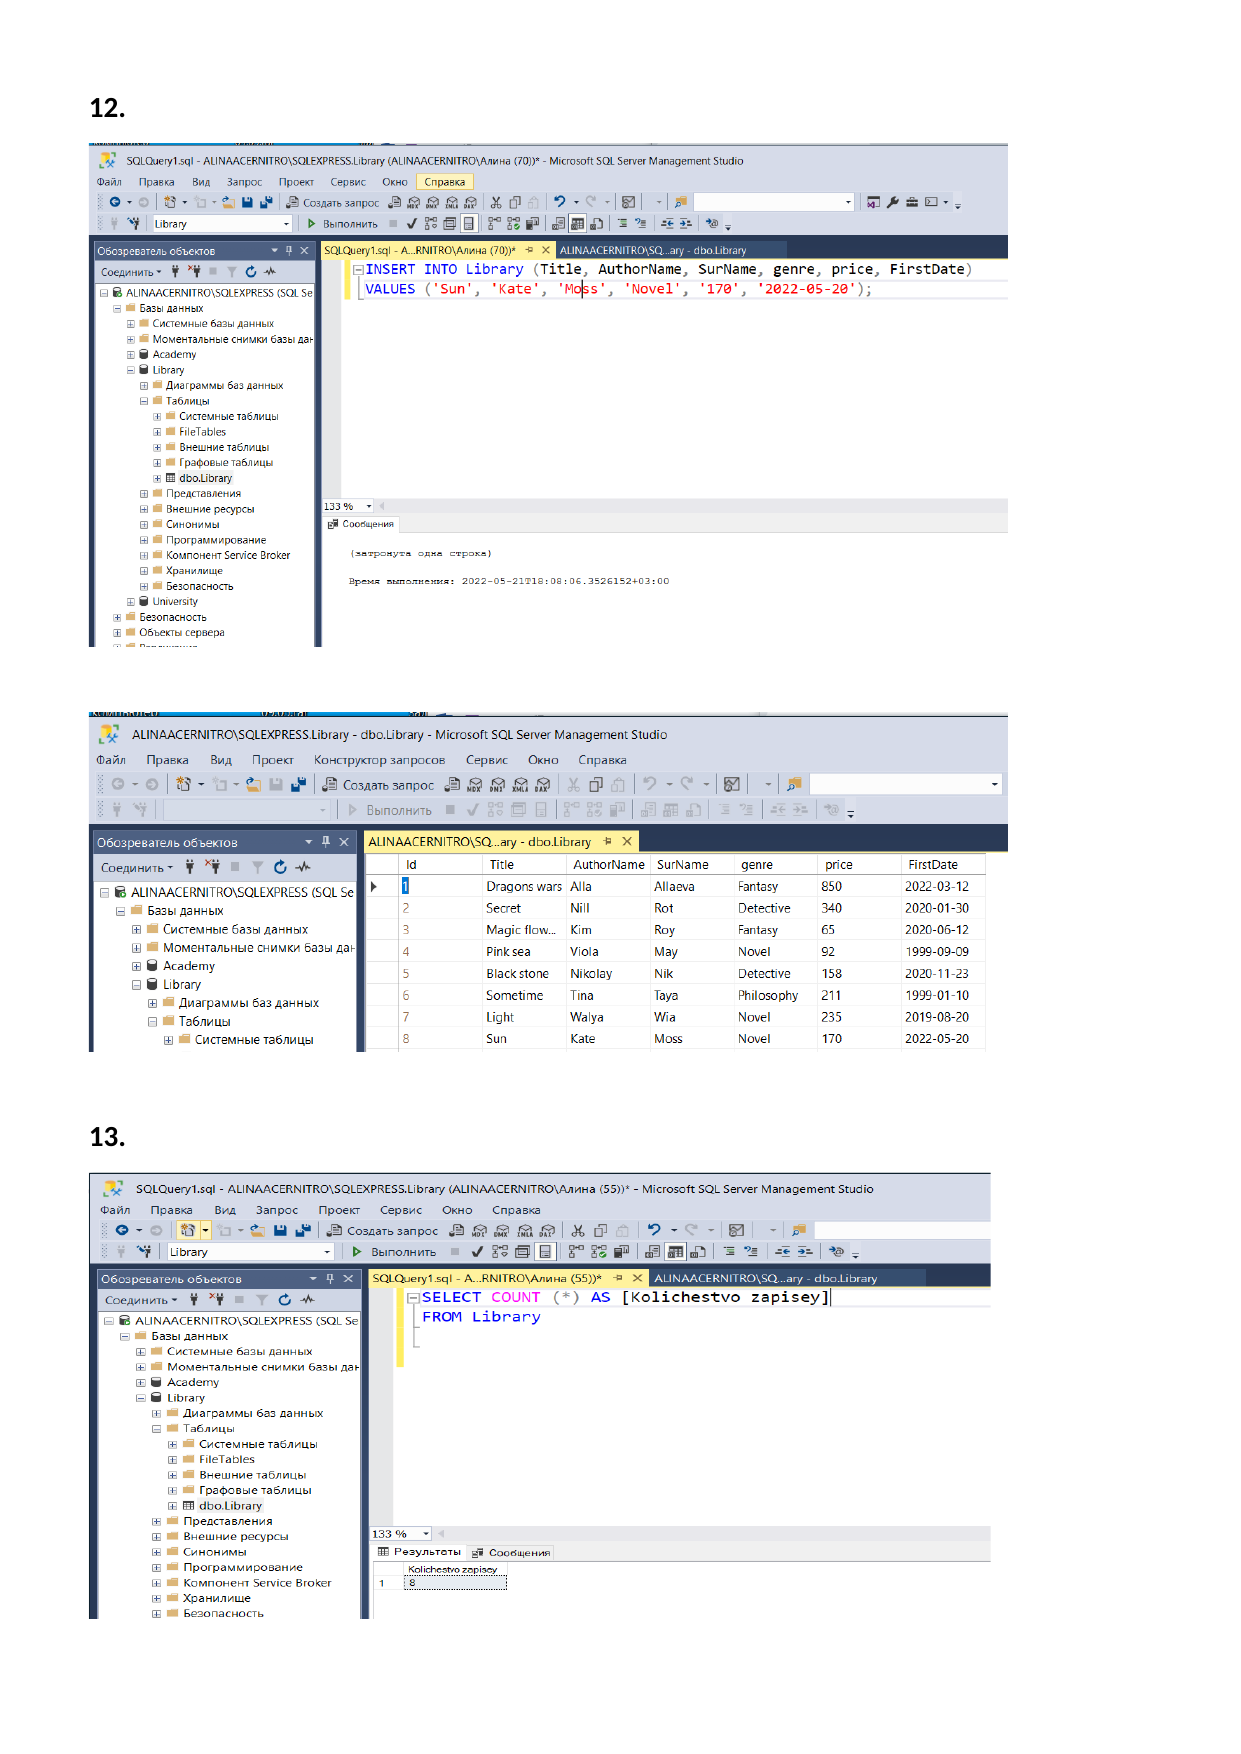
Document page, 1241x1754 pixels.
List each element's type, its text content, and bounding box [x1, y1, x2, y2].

text 12. [89, 89, 1152, 124]
picture [88, 712, 1008, 1052]
text 13. [89, 1118, 1152, 1153]
picture [88, 143, 1008, 647]
picture [88, 1172, 991, 1619]
